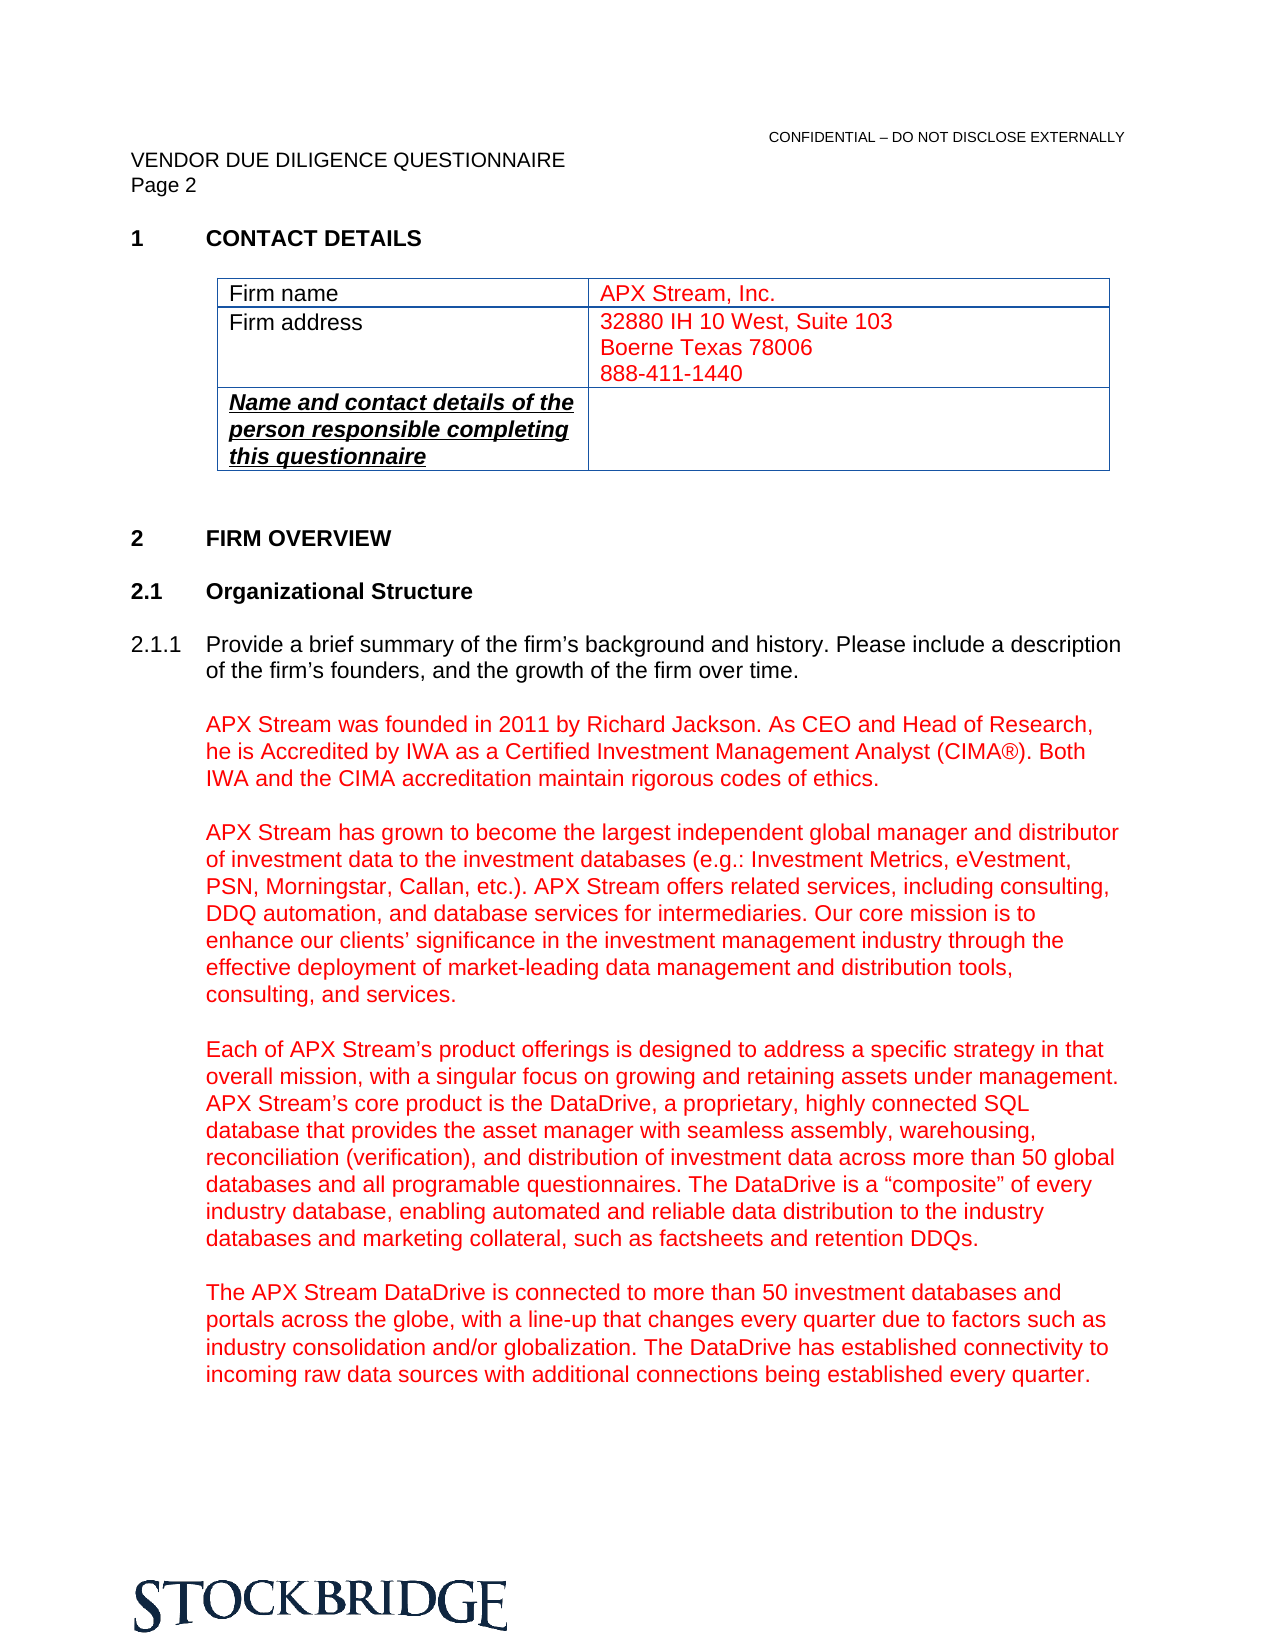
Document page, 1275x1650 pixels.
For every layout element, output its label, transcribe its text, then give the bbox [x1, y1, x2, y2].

text Each of APX Stream’s product offerings is designed to address a specific strategy in that overall mission, with a singular focus on growing and retaining assets under management. [206, 1035, 1125, 1089]
text APX Stream has grown to become the largest independent global manager and distributor of investment data to the investment databases (e.g.: Investment Metrics, eVestment, PSN, Morningstar, Callan, etc.). APX Stream offers related services, including consulting, DDQ automation, and database services for intermediaries. Our core mission is to enhance our clients’ significance in the investment management industry through the effective deployment of market-leading data management and distribution tools, consulting, and services. [206, 818, 1125, 1008]
table_cell [589, 388, 1109, 469]
table_header Firm name [218, 279, 588, 306]
text APX Stream’s core product is the DataDrive, a proprietary, highly connected SQL database that provides the asset manager with seamless assembly, warehousing, reconciliation (verification), and distribution of investment data across more than 50 global databases and all programable questionnaires. The DataDrive is a “composite” of every industry database, enabling automated and reliable data distribution to the industry databases and marketing collateral, such as factsheets and retention DDQs. [206, 1089, 1125, 1251]
table_cell Firm address [218, 308, 588, 387]
list Provide a brief summary of the firm’s background and history. Please include a description of the firm’s founders, and the growth of the firm over time. [131, 631, 1125, 683]
list FIRM OVERVIEW [131, 525, 1125, 552]
picture [130, 1577, 511, 1635]
table_header APX Stream, Inc. [589, 279, 1109, 306]
text APX Stream was founded in 2011 by Richard Jackson. As CEO and Head of Research, he is Accredited by IWA as a Certified Investment Management Analyst (CIMA®). Both IWA and the CIMA accreditation maintain rigorous codes of ethics. [206, 710, 1125, 791]
table_cell Name and contact details of the person responsible completing this questionnaire [218, 388, 588, 469]
table_cell 32880 IH 10 West, Suite 103 Boerne Texas 78006 888-411-1440 [589, 308, 1109, 387]
list CONTACT DETAILS [131, 225, 1125, 251]
list Organizational Structure [131, 578, 1125, 604]
text The APX Stream DataDrive is connected to more than 50 investment databases and portals across the globe, with a line-up that changes every quarter due to factors such as industry consolidation and/or globalization. The DataDrive has established connectivity to incoming raw data sources with additional connections being established every quarter. [206, 1278, 1125, 1387]
